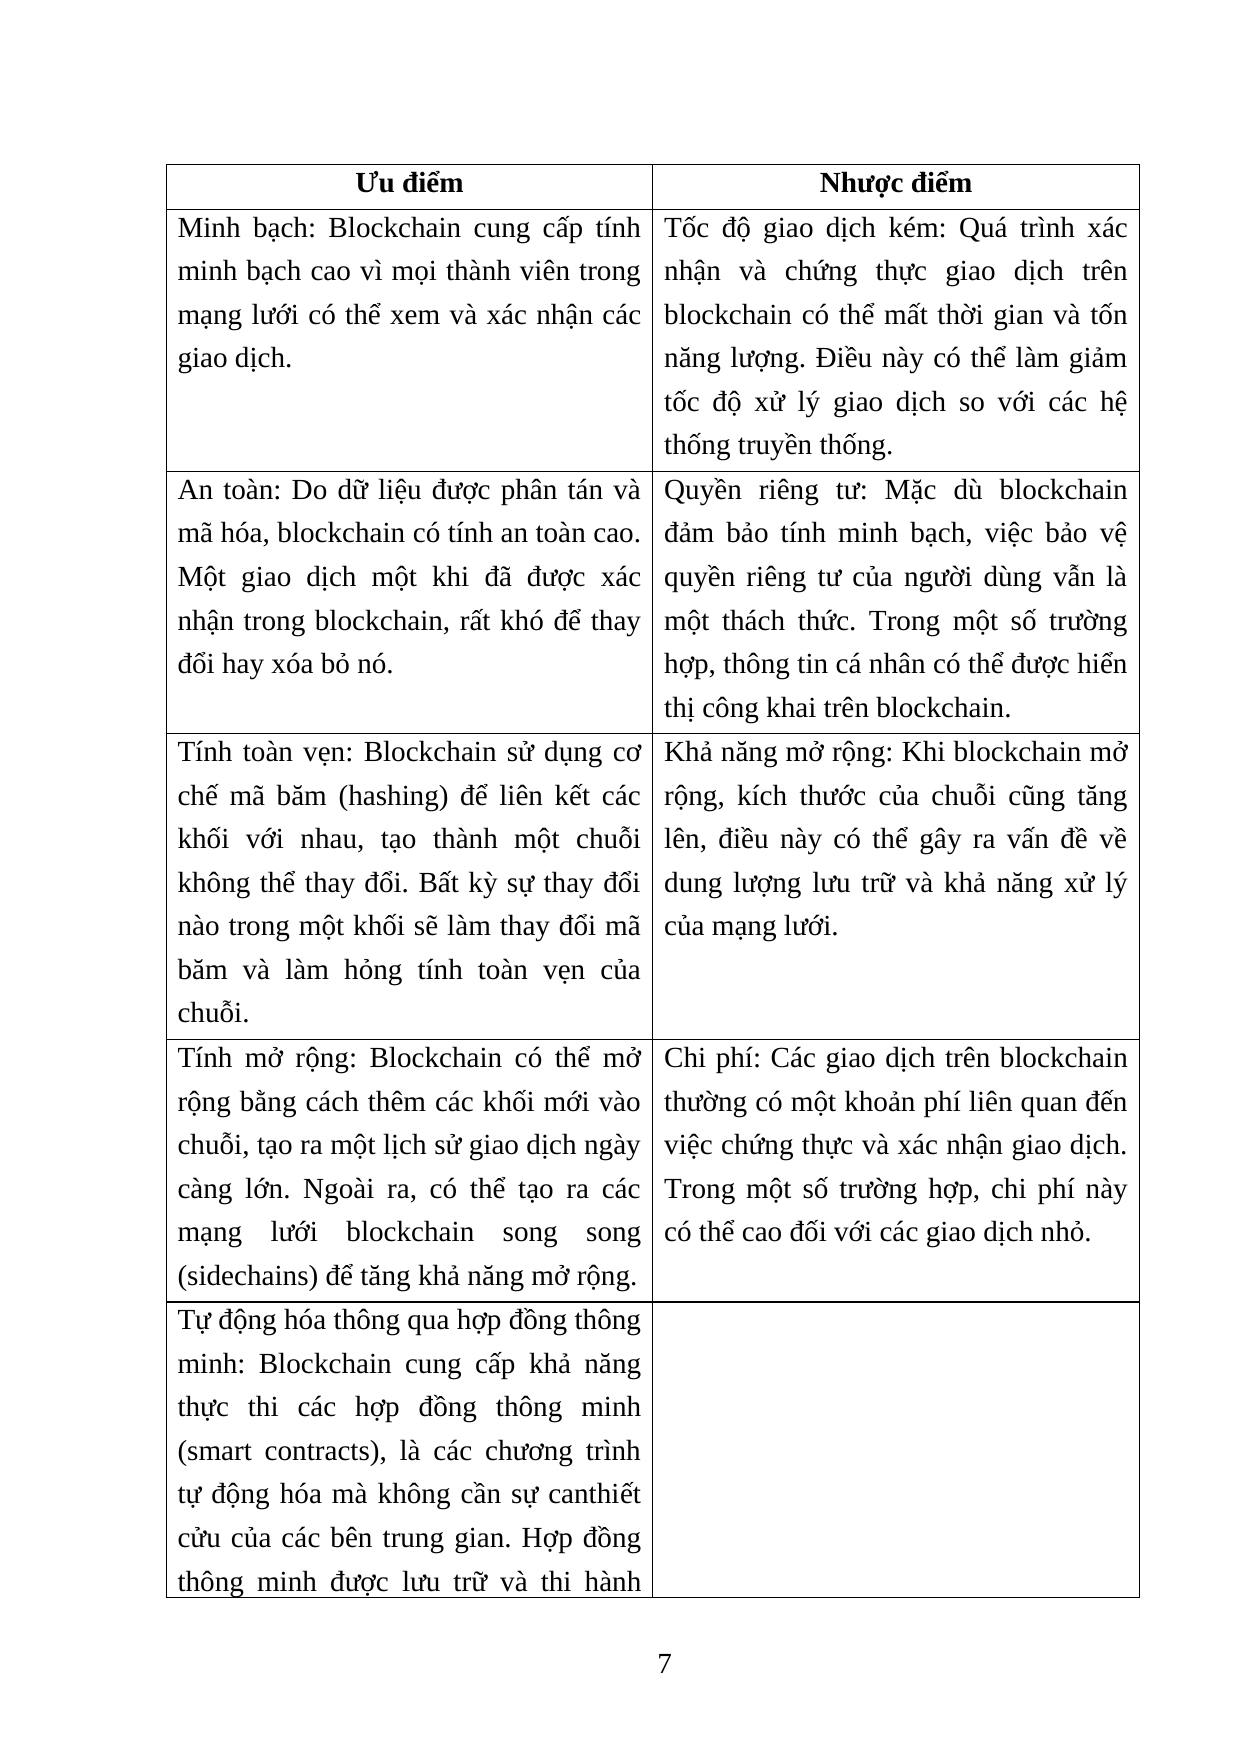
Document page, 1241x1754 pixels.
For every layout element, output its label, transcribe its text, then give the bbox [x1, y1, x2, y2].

table_cell Minh bạch: Blockchain cung cấp tính minh bạch cao vì mọi thành viên trong mạng lưới có thể xem và xác nhận các giao dịch. [167, 210, 652, 471]
table_cell [653, 1303, 1139, 1597]
table_cell Khả năng mở rộng: Khi blockchain mở rộng, kích thước của chuỗi cũng tăng lên, điều này có thể gây ra vấn đề về dung lượng lưu trữ và khả năng xử lý của mạng lưới. [653, 734, 1139, 1039]
table_cell Tốc độ giao dịch kém: Quá trình xác nhận và chứng thực giao dịch trên blockchain có thể mất thời gian và tốn năng lượng. Điều này có thể làm giảm tốc độ xử lý giao dịch so với các hệ thống truyền thống. [653, 210, 1139, 471]
table_cell Quyền riêng tư: Mặc dù blockchain đảm bảo tính minh bạch, việc bảo vệ quyền riêng tư của người dùng vẫn là một thách thức. Trong một số trường hợp, thông tin cá nhân có thể được hiển thị công khai trên blockchain. [653, 472, 1139, 733]
table_cell An toàn: Do dữ liệu được phân tán và mã hóa, blockchain có tính an toàn cao. Một giao dịch một khi đã được xác nhận trong blockchain, rất khó để thay đổi hay xóa bỏ nó. [167, 472, 652, 733]
table_header Nhược điểm [653, 165, 1139, 209]
table_cell Chi phí: Các giao dịch trên blockchain thường có một khoản phí liên quan đến việc chứng thực và xác nhận giao dịch. Trong một số trường hợp, chi phí này có thể cao đối với các giao dịch nhỏ. [653, 1040, 1139, 1301]
table_header Ưu điểm [167, 165, 652, 209]
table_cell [167, 1303, 652, 1597]
table_cell Tính toàn vẹn: Blockchain sử dụng cơ chế mã băm (hashing) để liên kết các khối với nhau, tạo thành một chuỗi không thể thay đổi. Bất kỳ sự thay đổi nào trong một khối sẽ làm thay đổi mã băm và làm hỏng tính toàn vẹn của chuỗi. [167, 734, 652, 1039]
table_cell Tính mở rộng: Blockchain có thể mở rộng bằng cách thêm các khối mới vào chuỗi, tạo ra một lịch sử giao dịch ngày càng lớn. Ngoài ra, có thể tạo ra các mạng lưới blockchain song song (sidechains) để tăng khả năng mở rộng. [167, 1040, 652, 1301]
